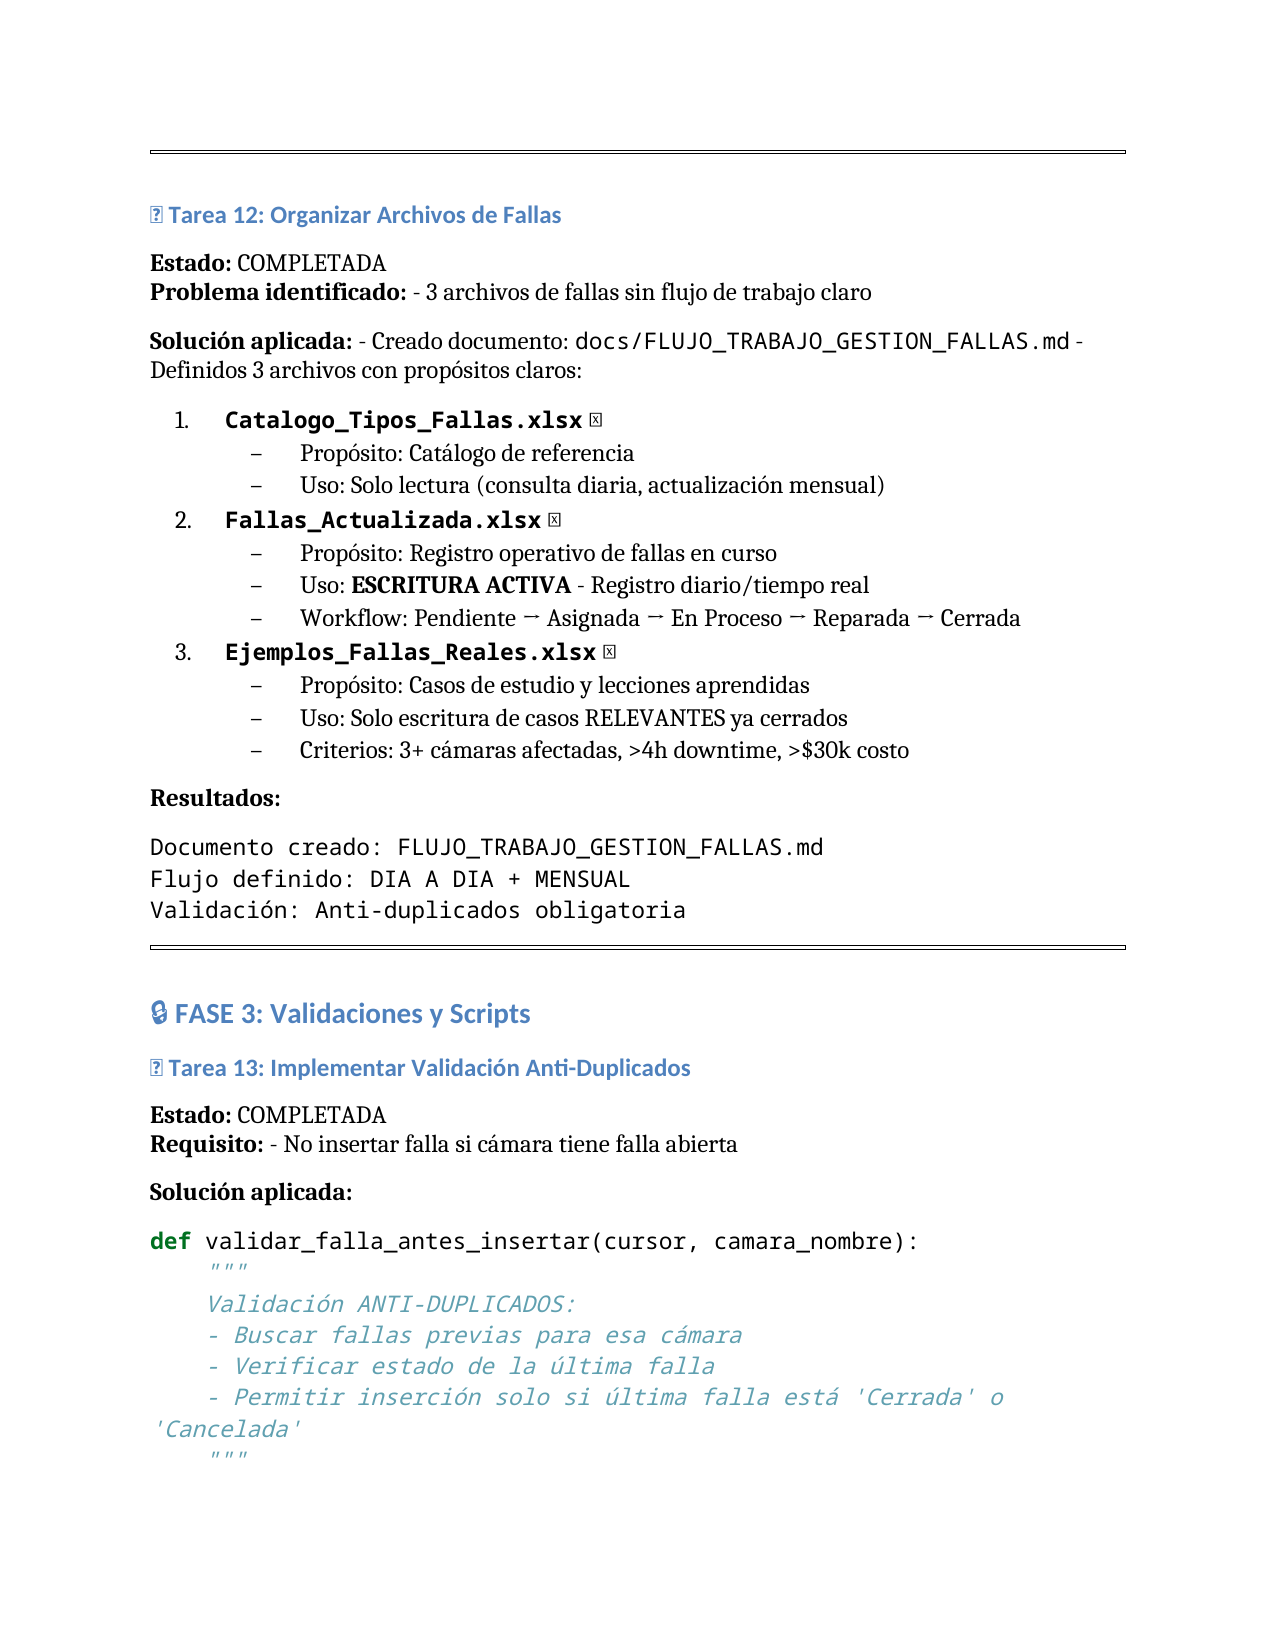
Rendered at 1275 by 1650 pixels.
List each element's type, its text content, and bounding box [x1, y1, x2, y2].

list Fallas_Actualizada.xlsx 📝 [175, 504, 1125, 535]
list Catalogo_Tipos_Fallas.xlsx 📘 [175, 404, 1125, 435]
text Solución aplicada: - Creado documento: docs/FLUJO_TRABAJO_GESTION_FALLAS.md - Definidos 3 archivos con propósitos claros: [150, 325, 1125, 385]
subtitle ✅ Tarea 12: Organizar Archivos de Fallas [150, 199, 1125, 230]
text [150, 1225, 1125, 1475]
list Propósito: Casos de estudio y lecciones aprendidas [250, 671, 1125, 700]
list Ejemplos_Fallas_Reales.xlsx 📖 [175, 636, 1125, 668]
list Uso: Solo lectura (consulta diaria, actualización mensual) [250, 471, 1125, 500]
list Criterios: 3+ cámaras afectadas, >4h downtime, >$30k costo [250, 736, 1125, 765]
list Uso: Solo escritura de casos RELEVANTES ya cerrados [250, 704, 1125, 733]
list Workflow: Pendiente → Asignada → En Proceso → Reparada → Cerrada [250, 604, 1125, 633]
text Estado: COMPLETADA Problema identificado: - 3 archivos de fallas sin flujo de trabajo claro [150, 249, 1125, 306]
text Resultados: [150, 784, 1125, 813]
text Documento creado: FLUJO_TRABAJO_GESTION_FALLAS.md Flujo definido: DIA A DIA + MENSUAL Validación: Anti-duplicados obligatoria [150, 831, 1125, 925]
list Propósito: Catálogo de referencia [250, 439, 1125, 468]
list Propósito: Registro operativo de fallas en curso [250, 539, 1125, 568]
text Solución aplicada: [150, 1177, 1125, 1206]
subtitle ✅ Tarea 13: Implementar Validación Anti-Duplicados [150, 1052, 1125, 1082]
subtitle 🔒 FASE 3: Validaciones y Scripts [150, 996, 1125, 1031]
text Estado: COMPLETADA Requisito: - No insertar falla si cámara tiene falla abierta [150, 1101, 1125, 1159]
list Uso: ESCRITURA ACTIVA - Registro diario/tiempo real [250, 571, 1125, 600]
